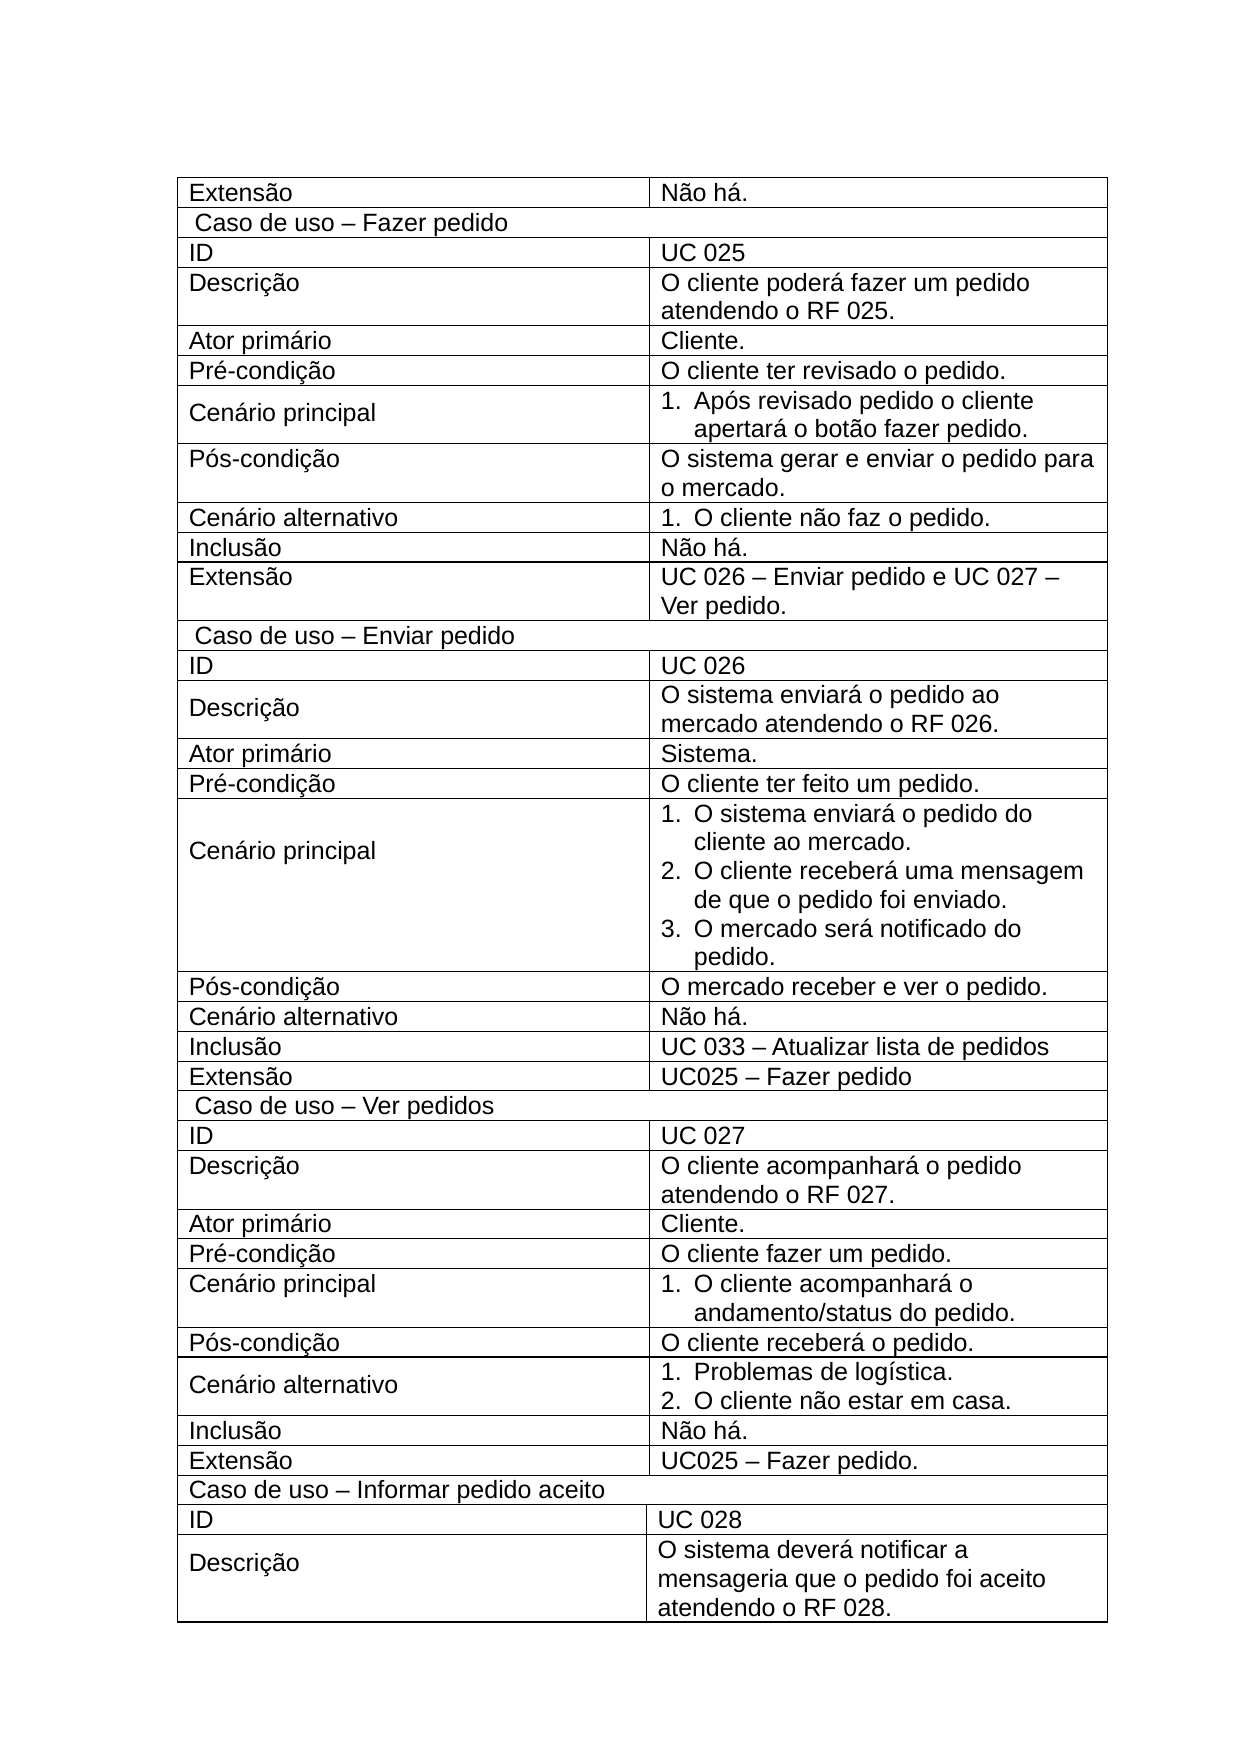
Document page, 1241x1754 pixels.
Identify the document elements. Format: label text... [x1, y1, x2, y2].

table_cell Pré-condição [178, 1239, 649, 1268]
table_cell ID [178, 238, 649, 267]
table_cell UC 026 – Enviar pedido e UC 027 – Ver pedido. [650, 563, 1107, 620]
table_cell Cenário alternativo [178, 1002, 649, 1031]
table_cell O cliente fazer um pedido. [650, 1239, 1107, 1268]
table_cell UC 025 [650, 238, 1107, 267]
table_cell O cliente receberá o pedido. [650, 1328, 1107, 1356]
table_cell Pré-condição [178, 769, 649, 798]
table_cell Cliente. [650, 326, 1107, 355]
table_cell O cliente ter feito um pedido. [650, 769, 1107, 798]
table_cell Ator primário [178, 1210, 649, 1238]
table_cell UC 027 [650, 1121, 1107, 1150]
table_cell O sistema enviará o pedido ao mercado atendendo o RF 026. [650, 681, 1107, 738]
table_cell Não há. [650, 178, 1107, 207]
table_cell Cenário alternativo [178, 503, 649, 532]
table_cell Descrição [178, 1535, 646, 1621]
table_cell O sistema gerar e enviar o pedido para o mercado. [650, 444, 1107, 502]
table_cell O cliente não faz o pedido. [650, 503, 1107, 532]
table_cell Pós-condição [178, 444, 649, 502]
table_cell Ator primário [178, 326, 649, 355]
table_cell ID [178, 1121, 649, 1150]
table_cell Sistema. [650, 739, 1107, 768]
table_cell UC 026 [650, 651, 1107, 679]
table_cell Inclusão [178, 1416, 649, 1445]
table_cell Cenário principal [178, 386, 649, 443]
table_cell Cenário principal [178, 1269, 649, 1327]
table_cell Extensão [178, 178, 649, 207]
table_cell Não há. [650, 533, 1107, 561]
table_cell Problemas de logística. O cliente não estar em casa. [650, 1358, 1107, 1415]
table_cell Cenário alternativo [178, 1358, 649, 1415]
table_cell UC 028 [647, 1505, 1107, 1534]
table_cell Cliente. [650, 1210, 1107, 1238]
table_cell O cliente poderá fazer um pedido atendendo o RF 025. [650, 268, 1107, 325]
table_cell Não há. [650, 1002, 1107, 1031]
table_cell O cliente acompanhará o andamento/status do pedido. [650, 1269, 1107, 1327]
table_cell Descrição [178, 681, 649, 738]
table_cell Caso de uso – Fazer pedido [178, 208, 1107, 237]
table_cell Caso de uso – Informar pedido aceito [178, 1476, 1107, 1504]
table_cell UC 033 – Atualizar lista de pedidos [650, 1032, 1107, 1061]
table_cell Cenário principal [178, 799, 649, 971]
table_cell UC025 – Fazer pedido [650, 1062, 1107, 1090]
table_cell O cliente ter revisado o pedido. [650, 356, 1107, 385]
table_cell O mercado receber e ver o pedido. [650, 972, 1107, 1001]
table_cell Descrição [178, 1151, 649, 1208]
table_cell Extensão [178, 1062, 649, 1090]
table_cell O cliente acompanhará o pedido atendendo o RF 027. [650, 1151, 1107, 1208]
table_cell ID [178, 651, 649, 679]
table_cell Inclusão [178, 1032, 649, 1061]
table_cell ID [178, 1505, 646, 1534]
table_cell UC025 – Fazer pedido. [650, 1446, 1107, 1474]
table_cell Pós-condição [178, 972, 649, 1001]
table_cell Após revisado pedido o cliente apertará o botão fazer pedido. [650, 386, 1107, 443]
table_cell Pós-condição [178, 1328, 649, 1356]
table_cell Ator primário [178, 739, 649, 768]
table_cell Extensão [178, 1446, 649, 1474]
table_cell Pré-condição [178, 356, 649, 385]
table_cell Extensão [178, 563, 649, 620]
table_cell Não há. [650, 1416, 1107, 1445]
table_cell Caso de uso – Enviar pedido [178, 621, 1107, 650]
table_cell Inclusão [178, 533, 649, 561]
table_cell Descrição [178, 268, 649, 325]
table_cell Caso de uso – Ver pedidos [178, 1091, 1107, 1120]
table_cell O sistema deverá notificar a mensageria que o pedido foi aceito atendendo o RF 028. [647, 1535, 1107, 1621]
table_cell O sistema enviará o pedido do cliente ao mercado. O cliente receberá uma mensagem de que o pedido foi enviado. O mercado será notificado do pedido. [650, 799, 1107, 971]
